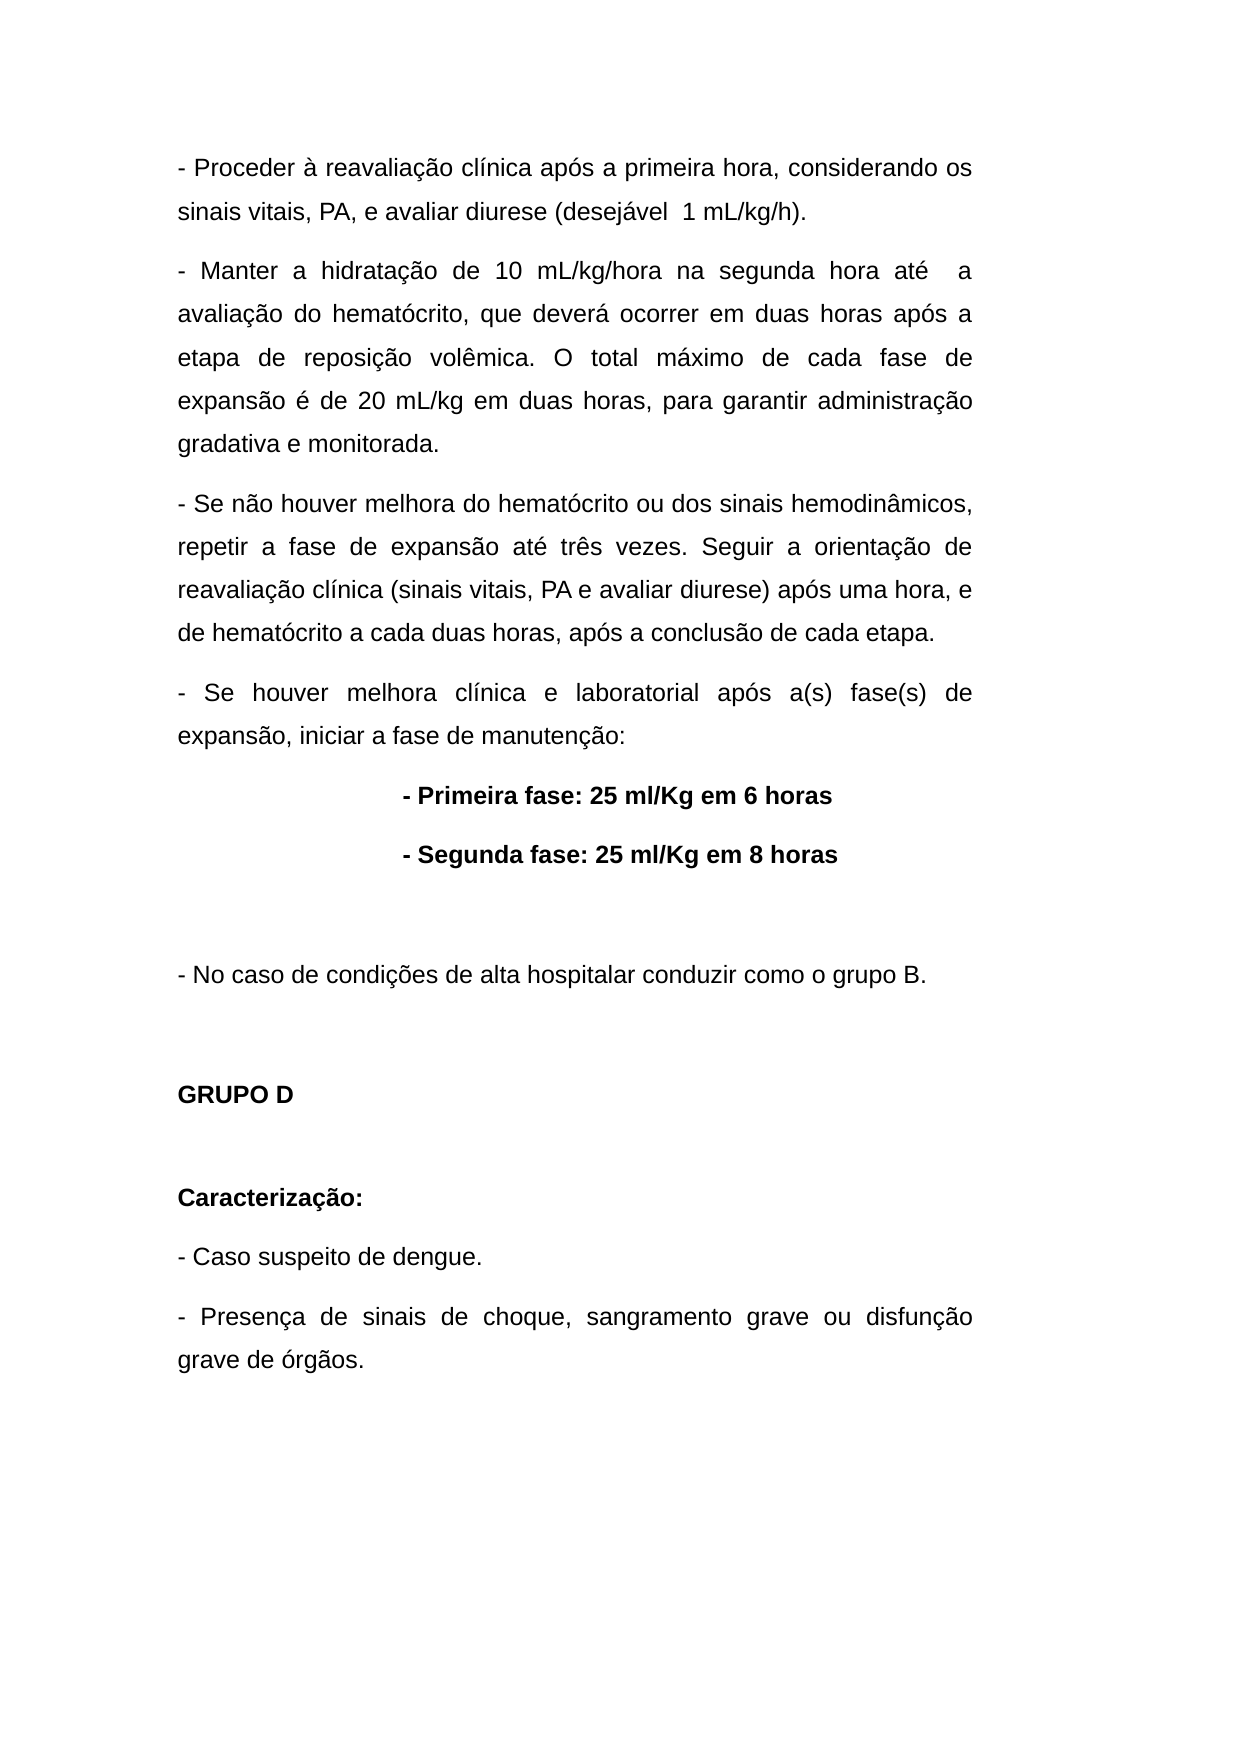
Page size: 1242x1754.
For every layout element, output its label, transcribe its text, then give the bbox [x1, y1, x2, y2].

text - No caso de condições de alta hospitalar conduzir como o grupo B. [177, 960, 974, 989]
text - Caso suspeito de dengue. [177, 1242, 974, 1271]
text - Presença de sinais de choque, sangramento grave ou disfunção grave de órgãos. [177, 1302, 974, 1374]
text - Se houver melhora clínica e laboratorial após a(s) fase(s) de expansão, iniciar a fase de manutenção: [177, 678, 974, 750]
text - Se não houver melhora do hematócrito ou dos sinais hemodinâmicos, repetir a fase de expansão até três vezes. Seguir a orientação de reavaliação clínica (sinais vitais, PA e avaliar diurese) após uma hora, e de hematócrito a cada duas horas, após a conclusão de cada etapa. [177, 489, 974, 647]
text - Manter a hidratação de 10 mL/kg/hora na segunda hora até a avaliação do hematócrito, que deverá ocorrer em duas horas após a etapa de reposição volêmica. O total máximo de cada fase de expansão é de 20 mL/kg em duas horas, para garantir administração gradativa e monitorada. [177, 256, 974, 458]
subtitle GRUPO D [177, 1080, 1063, 1108]
text Caracterização: [177, 1183, 1063, 1211]
text - Proceder à reavaliação clínica após a primeira hora, considerando os sinais vitais, PA, e avaliar diurese (desejável 1 mL/kg/h). [177, 153, 974, 225]
text - Segunda fase: 25 ml/Kg em 8 horas [340, 841, 974, 869]
text - Primeira fase: 25 ml/Kg em 6 horas [340, 781, 974, 809]
